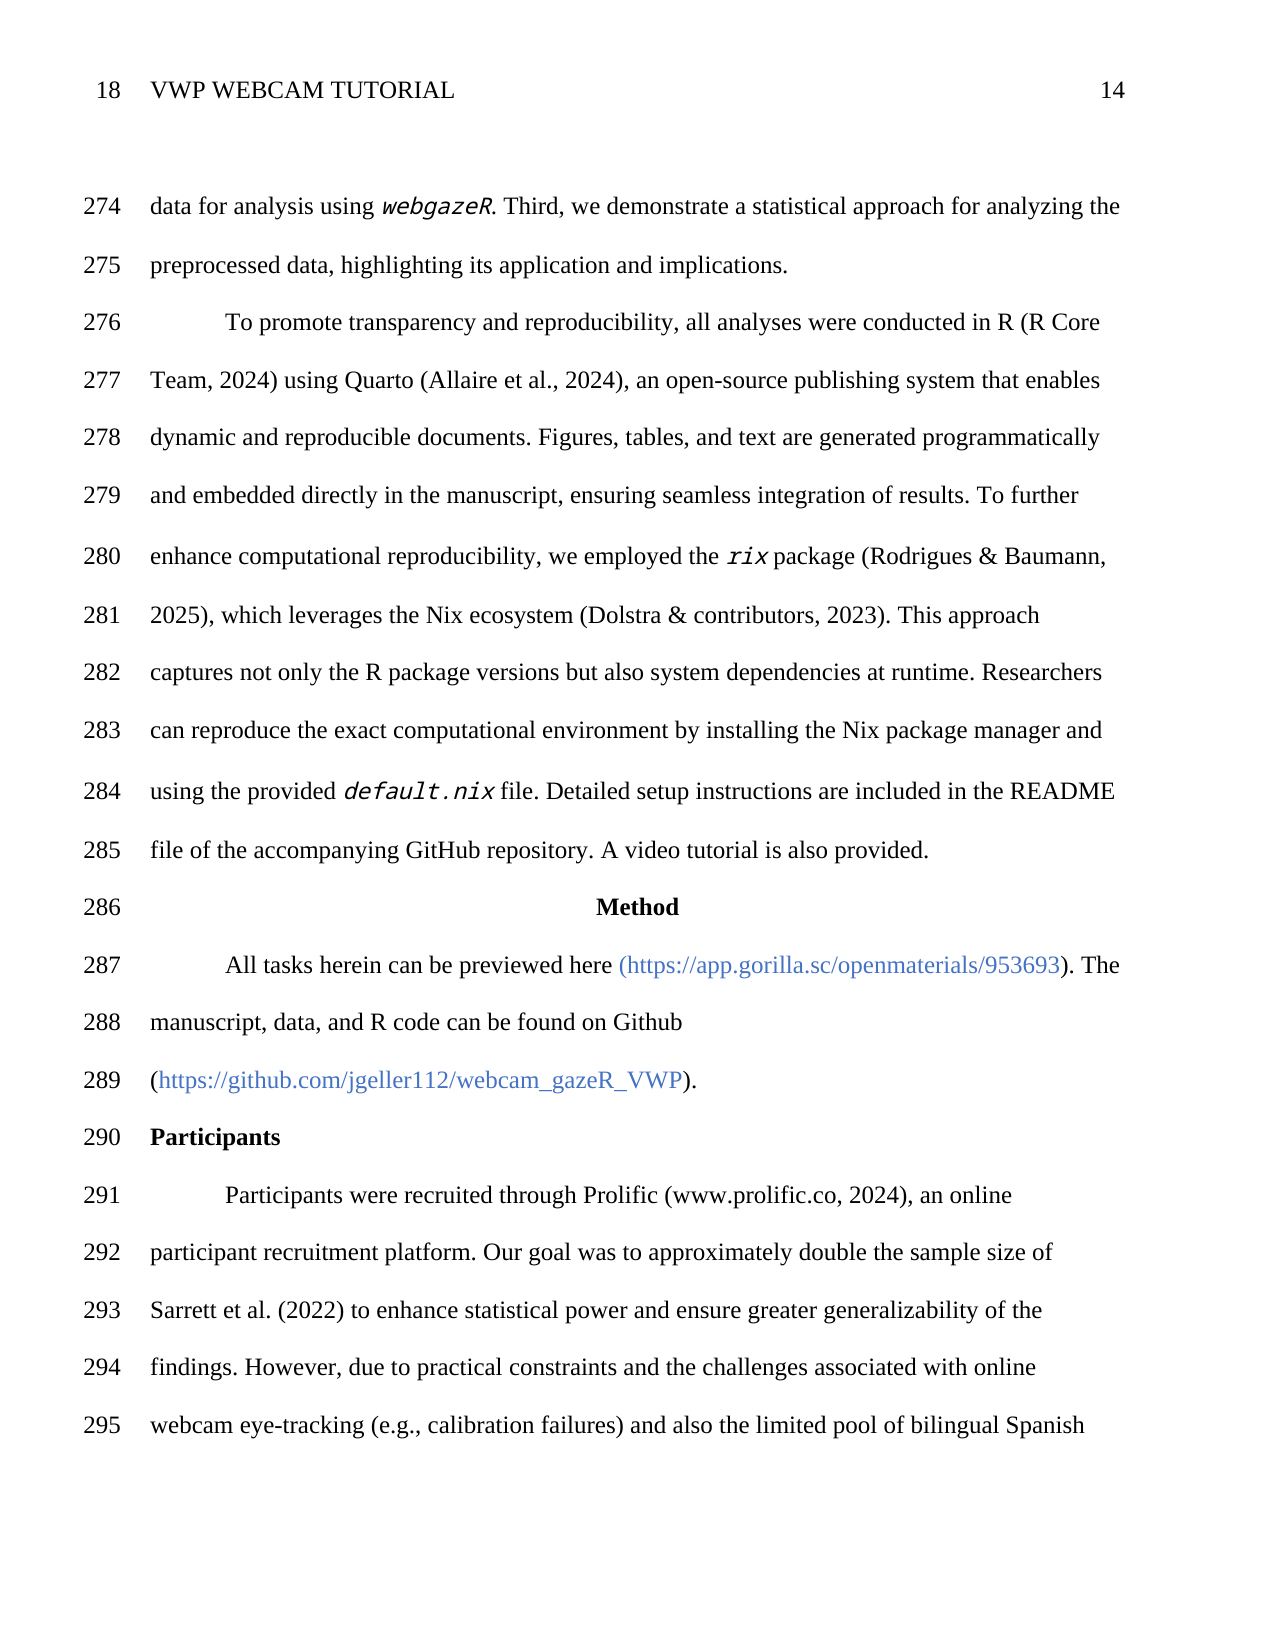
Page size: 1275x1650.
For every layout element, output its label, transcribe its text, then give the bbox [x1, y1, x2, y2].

subtitle Participants [150, 1122, 1125, 1151]
subtitle Method [150, 892, 1125, 921]
text To promote transparency and reproducibility, all analyses were conducted in R (R Core Team, 2024) using Quarto (Allaire et al., 2024), an open-source publishing system that enables dynamic and reproducible documents. Figures, tables, and text are generated programmatically and embedded directly in the manuscript, ensuring seamless integration of results. To further enhance computational reproducibility, we employed the rix package (Rodrigues & Baumann, 2025), which leverages the Nix ecosystem (Dolstra & contributors, 2023). This approach captures not only the R package versions but also system dependencies at runtime. Researchers can reproduce the exact computational environment by installing the Nix package manager and using the provided default.nix file. Detailed setup instructions are included in the README file of the accompanying GitHub repository. A video tutorial is also provided. [150, 307, 1125, 864]
text All tasks herein can be previewed here (https://app.gorilla.sc/openmaterials/953693). The manuscript, data, and R code can be found on Github (https://github.com/jgeller112/webcam_gazeR_VWP). [150, 950, 1125, 1094]
